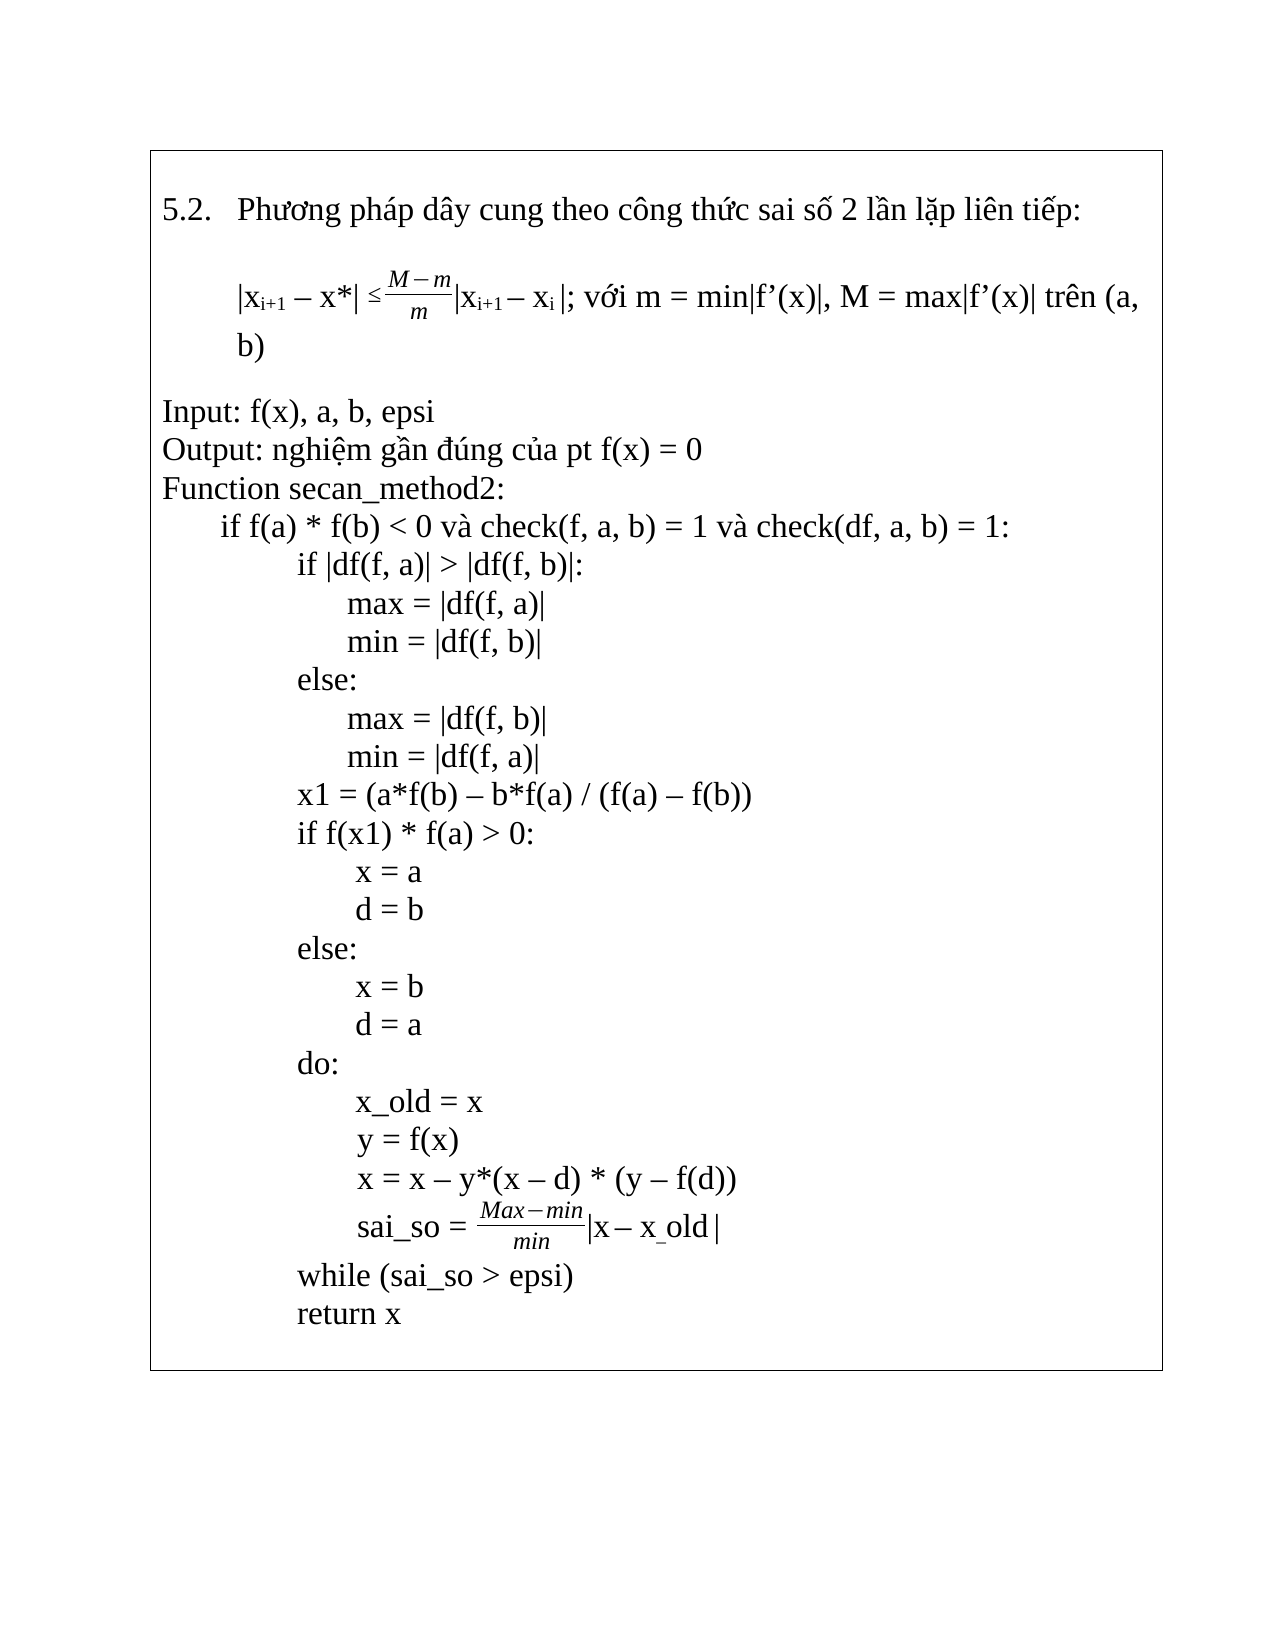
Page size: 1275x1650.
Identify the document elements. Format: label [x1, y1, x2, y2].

table_header [151, 151, 1162, 1370]
